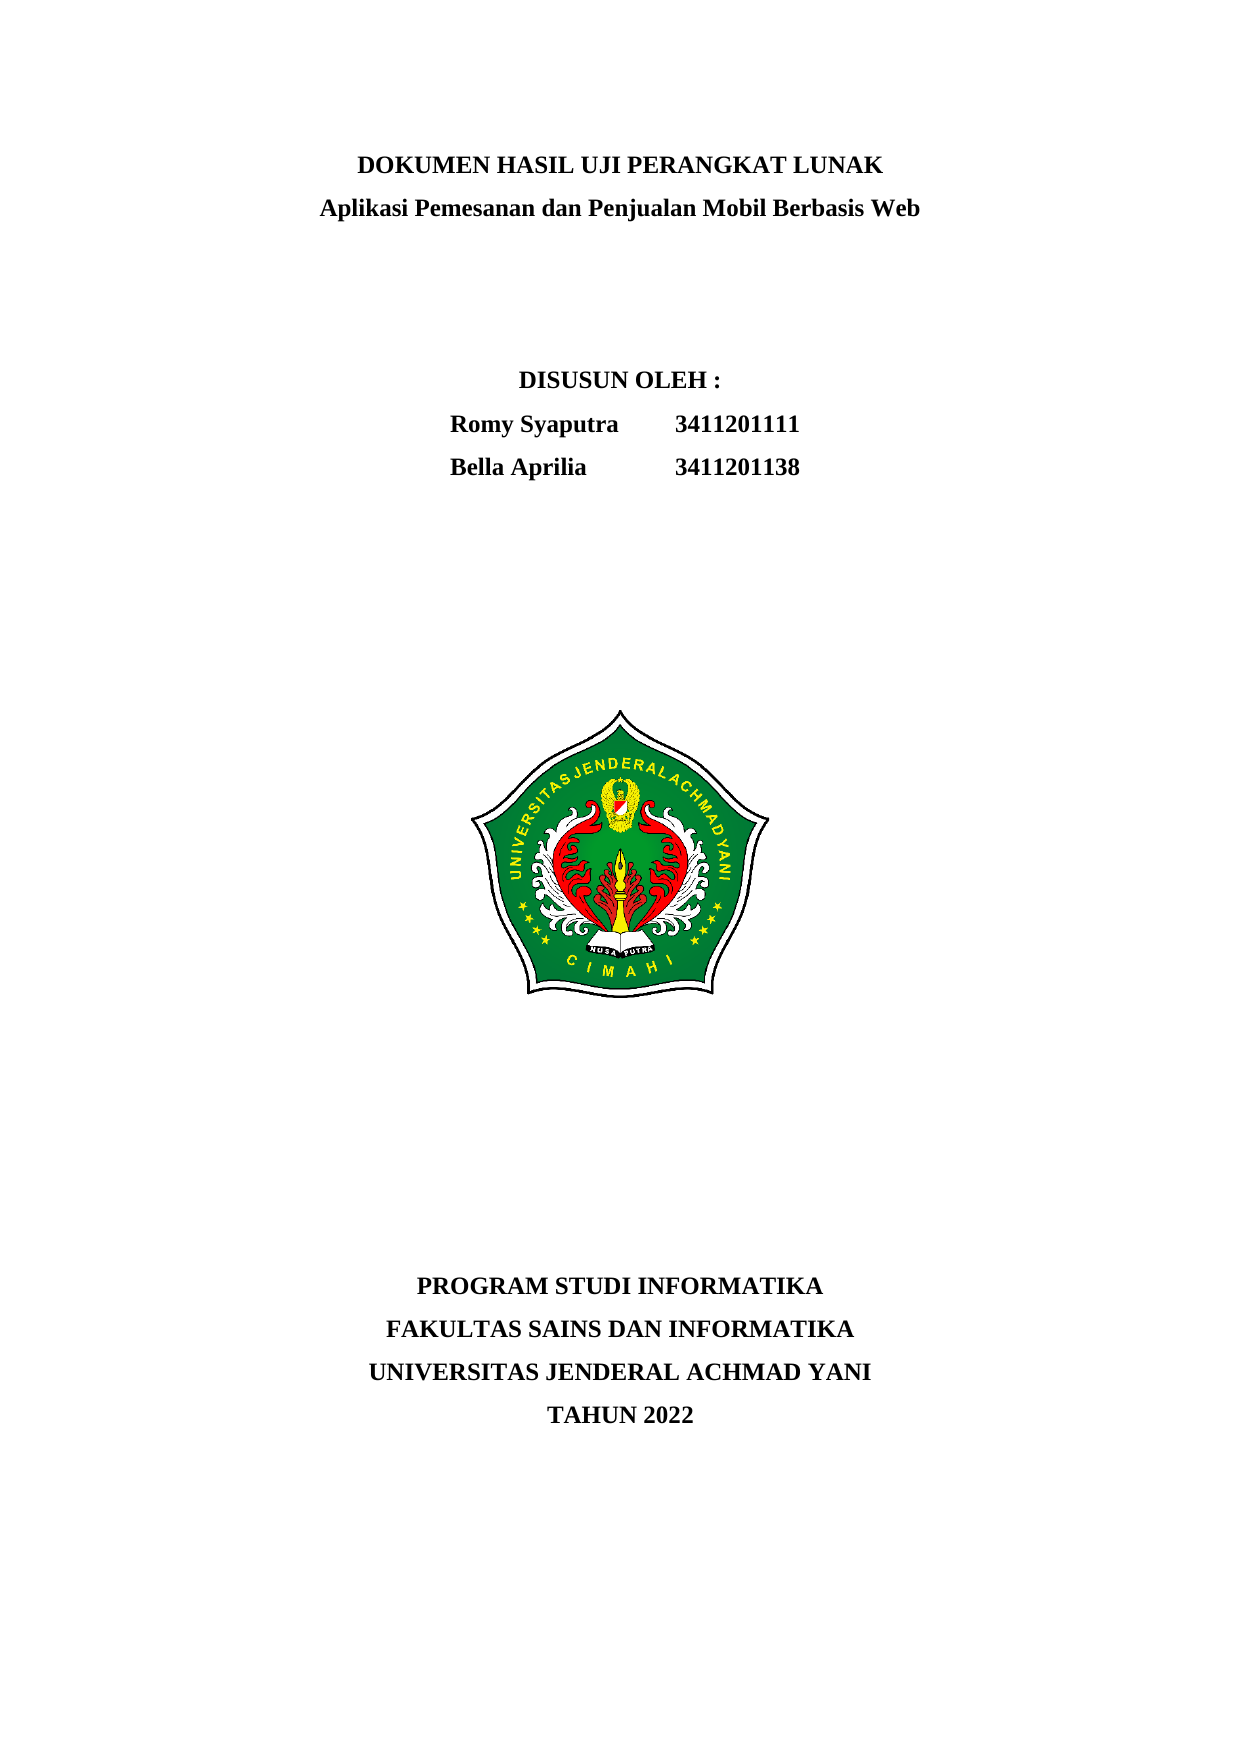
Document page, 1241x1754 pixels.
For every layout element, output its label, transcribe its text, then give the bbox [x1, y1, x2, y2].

text Aplikasi Pemesanan dan Penjualan Mobil Berbasis Web [150, 193, 1090, 222]
picture [471, 710, 770, 998]
text FAKULTAS SAINS DAN INFORMATIKA [150, 1314, 1090, 1343]
text TAHUN 2022 [150, 1401, 1090, 1429]
text Bella Aprilia 3411201138 [450, 452, 1090, 481]
text UNIVERSITAS JENDERAL ACHMAD YANI [150, 1357, 1090, 1386]
text DOKUMEN HASIL UJI PERANGKAT LUNAK [150, 150, 1090, 179]
text PROGRAM STUDI INFORMATIKA [150, 1271, 1090, 1300]
text DISUSUN OLEH : [150, 366, 1090, 394]
text Romy Syaputra 3411201111 [450, 409, 1090, 437]
